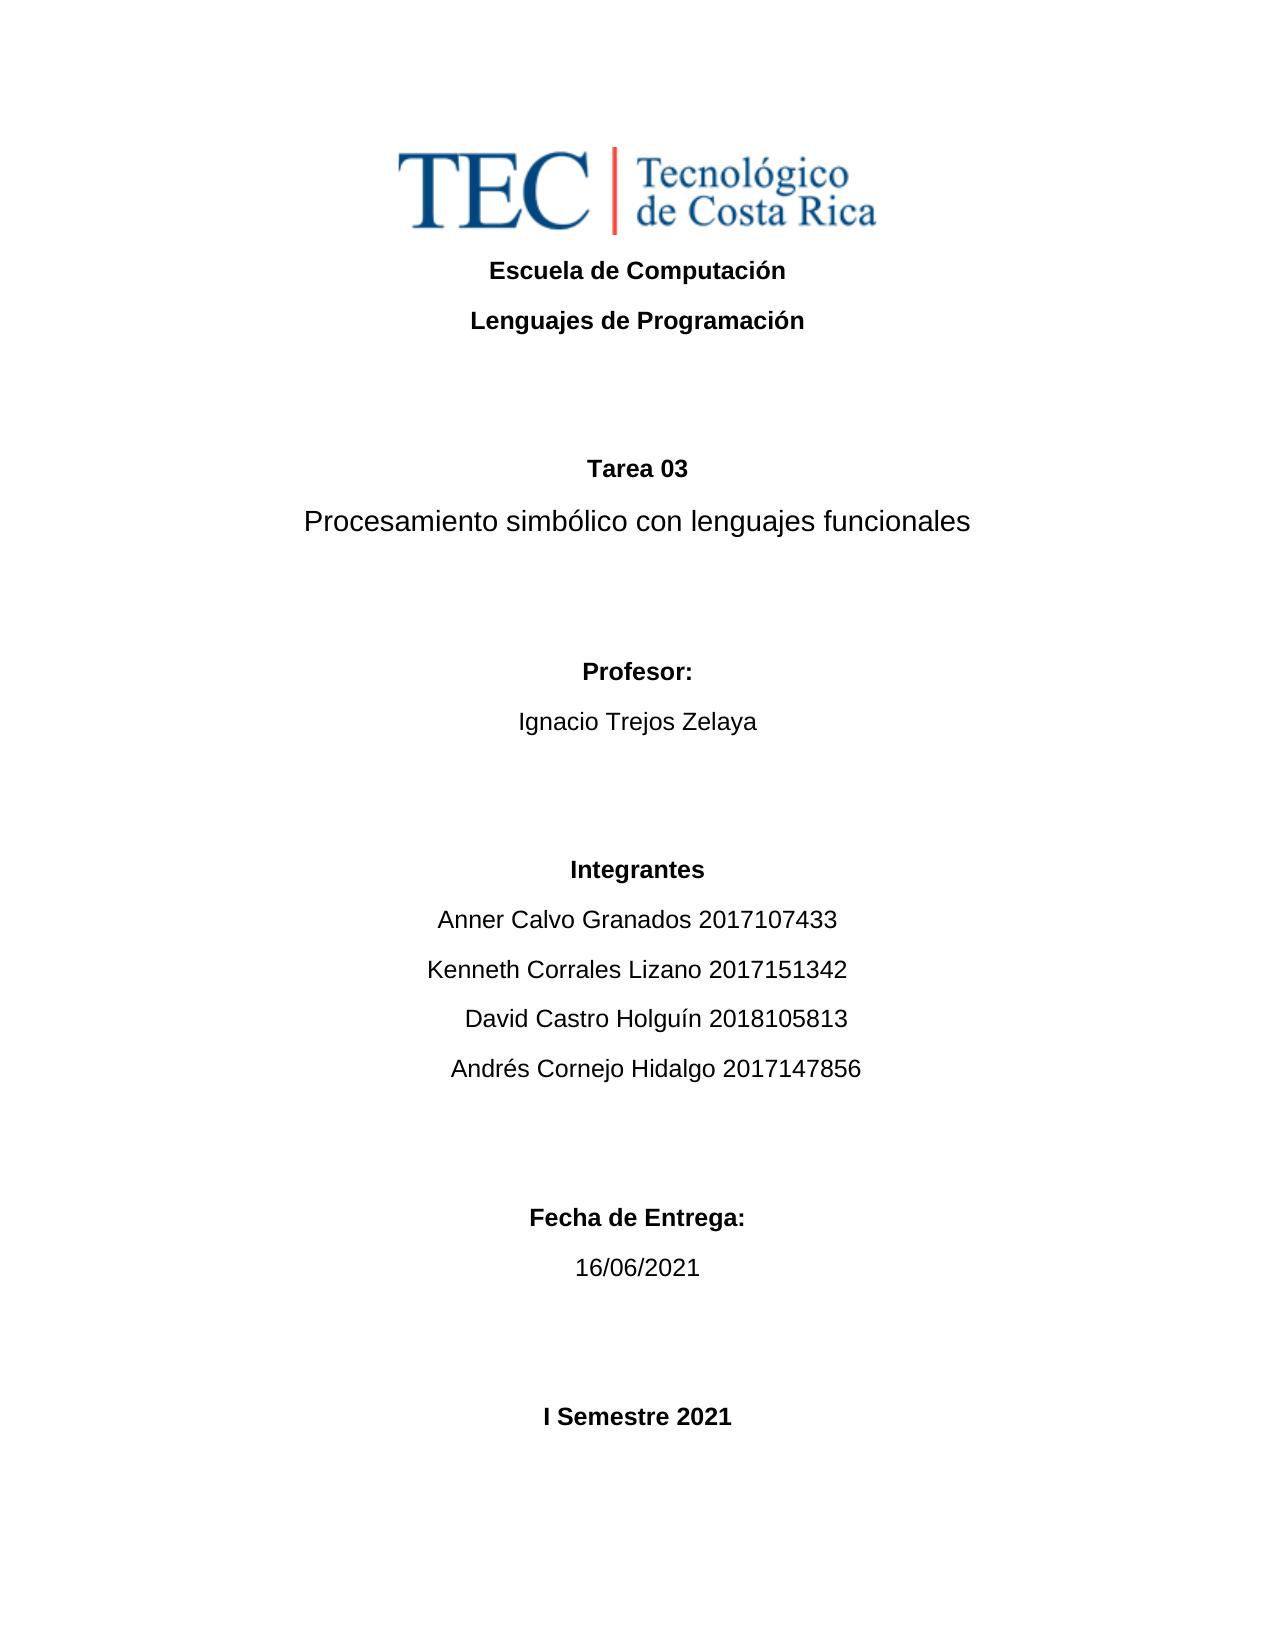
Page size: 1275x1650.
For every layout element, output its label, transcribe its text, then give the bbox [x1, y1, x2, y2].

text Integrantes [177, 855, 1098, 884]
text Escuela de Computación [177, 256, 1098, 285]
text Ignacio Trejos Zelaya [177, 707, 1098, 736]
picture [398, 147, 877, 235]
text Anner Calvo Granados 2017107433 [177, 905, 1098, 934]
text Kenneth Corrales Lizano 2017151342 [177, 954, 1098, 983]
text Fecha de Entrega: [177, 1203, 1098, 1232]
text Tarea 03 [177, 454, 1098, 483]
text 16/06/2021 [177, 1253, 1098, 1281]
text Procesamiento simbólico con lenguajes funcionales [177, 503, 1098, 537]
text I Semestre 2021 [177, 1402, 1098, 1431]
text Andrés Cornejo Hidalgo 2017147856 [177, 1054, 1098, 1083]
text David Castro Holguín 2018105813 [177, 1004, 1098, 1033]
text Profesor: [177, 657, 1098, 686]
text Lenguajes de Programación [177, 306, 1098, 334]
